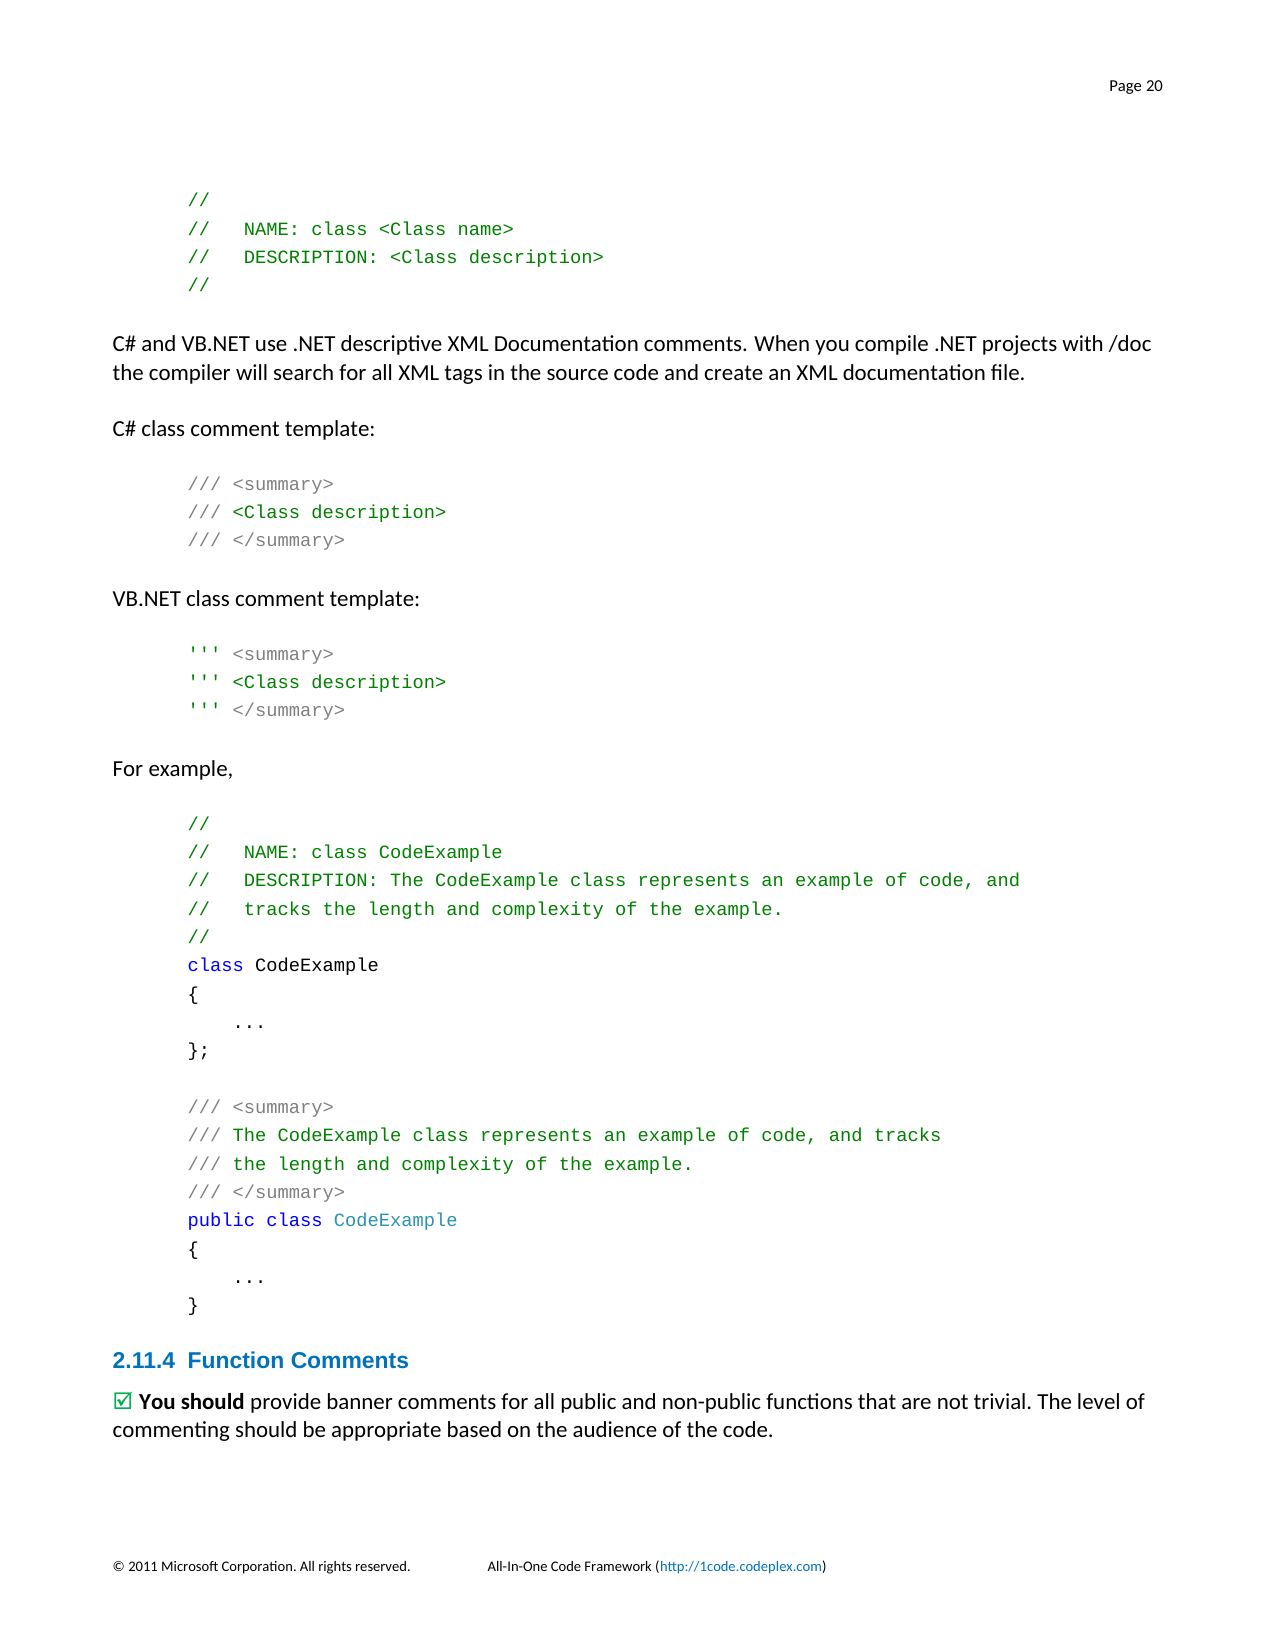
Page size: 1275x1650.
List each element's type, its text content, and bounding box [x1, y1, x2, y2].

text }; [187, 1037, 1162, 1066]
text ''' <summary> [187, 641, 1162, 669]
text { [187, 1236, 1162, 1264]
text You should provide banner comments for all public and non-public functions that are not trivial. The level of commenting should be appropriate based on the audience of the code. [112, 1387, 1162, 1443]
text // NAME: class <Class name> [187, 216, 1162, 244]
text ''' <Class description> [187, 669, 1162, 697]
text For example, [112, 754, 1162, 782]
text // [187, 811, 1162, 839]
text ... [187, 1009, 1162, 1037]
text /// The CodeExample class represents an example of code, and tracks [187, 1122, 1162, 1151]
text /// </summary> [187, 1179, 1162, 1207]
text /// </summary> [187, 527, 1162, 556]
text // [187, 272, 1162, 301]
text /// the length and complexity of the example. [187, 1151, 1162, 1179]
text // [187, 924, 1162, 952]
text C# and VB.NET use .NET descriptive XML Documentation comments. When you compile .NET projects with /doc the compiler will search for all XML tags in the source code and create an XML documentation file. [112, 329, 1162, 386]
text VB.NET class comment template: [112, 584, 1162, 612]
text ... } [187, 1264, 1162, 1321]
text // DESCRIPTION: The CodeExample class represents an example of code, and [187, 867, 1162, 896]
text // tracks the length and complexity of the example. [187, 896, 1162, 924]
subtitle Function Comments [112, 1346, 1162, 1374]
text ''' </summary> [187, 697, 1162, 726]
text { [187, 981, 1162, 1009]
text /// <summary> [187, 471, 1162, 499]
text /// <summary> [187, 1094, 1162, 1122]
text // [187, 187, 1162, 216]
text /// <Class description> [187, 499, 1162, 527]
text C# class comment template: [112, 414, 1162, 442]
text // DESCRIPTION: <Class description> [187, 244, 1162, 272]
text // NAME: class CodeExample [187, 839, 1162, 867]
text public class CodeExample [187, 1207, 1162, 1236]
text class CodeExample [187, 952, 1162, 981]
